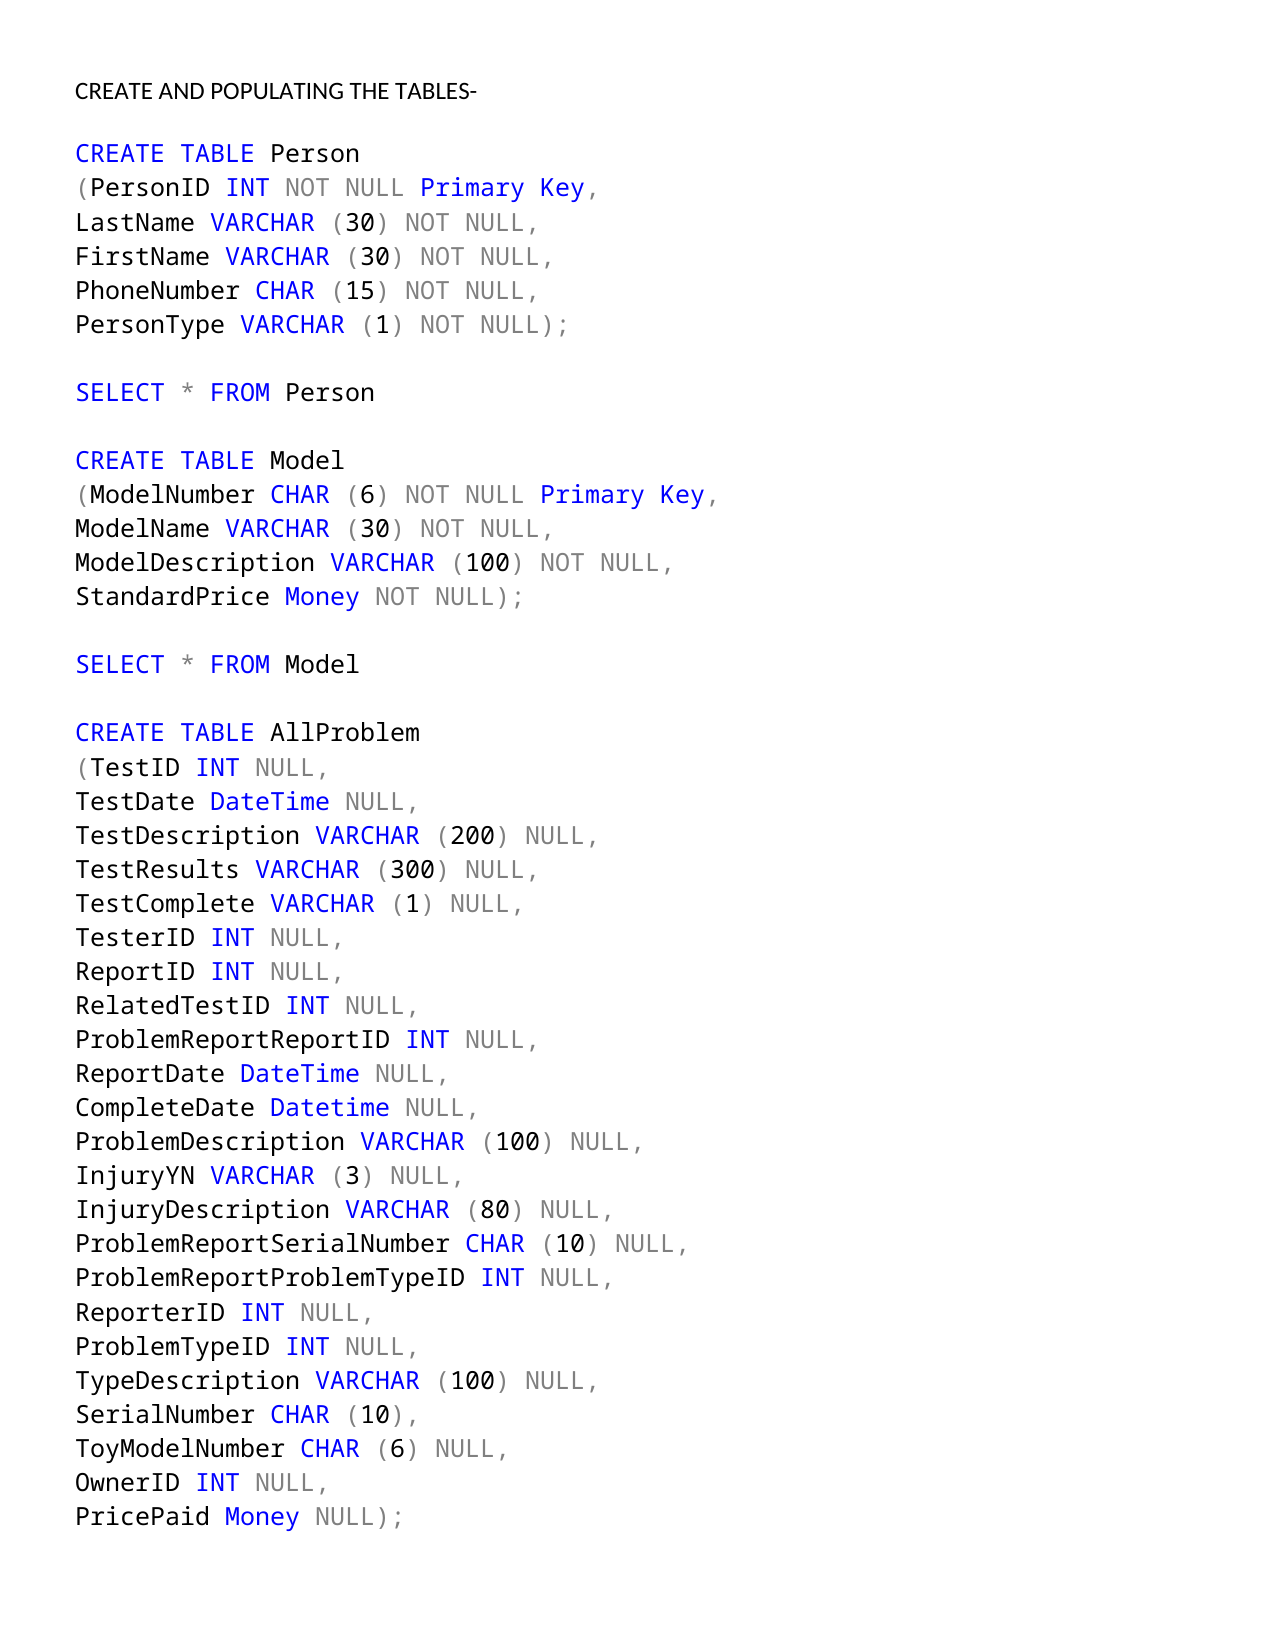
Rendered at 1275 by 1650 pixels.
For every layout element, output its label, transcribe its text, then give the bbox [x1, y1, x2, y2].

text PricePaid Money NULL); [75, 1498, 1200, 1533]
text ReportID INT NULL, [75, 953, 1200, 988]
text StandardPrice Money NOT NULL); [75, 579, 1200, 613]
text FirstName VARCHAR (30) NOT NULL, [75, 238, 1200, 272]
text OwnerID INT NULL, [75, 1464, 1200, 1498]
text ProblemReportSerialNumber CHAR (10) NULL, [75, 1226, 1200, 1260]
text ModelName VARCHAR (30) NOT NULL, [75, 511, 1200, 545]
text TestComplete VARCHAR (1) NULL, [75, 885, 1200, 919]
text CompleteDate Datetime NULL, [75, 1090, 1200, 1124]
text SerialNumber CHAR (10), [75, 1396, 1200, 1430]
text PersonType VARCHAR (1) NOT NULL); [75, 306, 1200, 340]
text SELECT * FROM Model [75, 647, 1200, 681]
text ModelDescription VARCHAR (100) NOT NULL, [75, 545, 1200, 579]
text ReporterID INT NULL, [75, 1294, 1200, 1328]
text PhoneNumber CHAR (15) NOT NULL, [75, 272, 1200, 306]
text TestDescription VARCHAR (200) NULL, [75, 817, 1200, 851]
text InjuryYN VARCHAR (3) NULL, [75, 1158, 1200, 1192]
text CREATE TABLE Person [75, 136, 1200, 170]
text ProblemReportProblemTypeID INT NULL, [75, 1260, 1200, 1294]
text TypeDescription VARCHAR (100) NULL, [75, 1362, 1200, 1396]
text (TestID INT NULL, [75, 749, 1200, 783]
text ReportDate DateTime NULL, [75, 1056, 1200, 1090]
text ProblemReportReportID INT NULL, [75, 1022, 1200, 1056]
text RelatedTestID INT NULL, [75, 988, 1200, 1022]
text CREATE AND POPULATING THE TABLES- [75, 75, 1200, 106]
text CREATE TABLE Model [75, 443, 1200, 477]
text (ModelNumber CHAR (6) NOT NULL Primary Key, [75, 477, 1200, 511]
text InjuryDescription VARCHAR (80) NULL, [75, 1192, 1200, 1226]
text ProblemDescription VARCHAR (100) NULL, [75, 1124, 1200, 1158]
text TestResults VARCHAR (300) NULL, [75, 851, 1200, 885]
text ProblemTypeID INT NULL, [75, 1328, 1200, 1362]
text (PersonID INT NOT NULL Primary Key, [75, 170, 1200, 204]
text LastName VARCHAR (30) NOT NULL, [75, 204, 1200, 238]
text TestDate DateTime NULL, [75, 783, 1200, 817]
text SELECT * FROM Person [75, 374, 1200, 408]
text CREATE TABLE AllProblem [75, 715, 1200, 749]
text ToyModelNumber CHAR (6) NULL, [75, 1430, 1200, 1464]
text TesterID INT NULL, [75, 919, 1200, 953]
